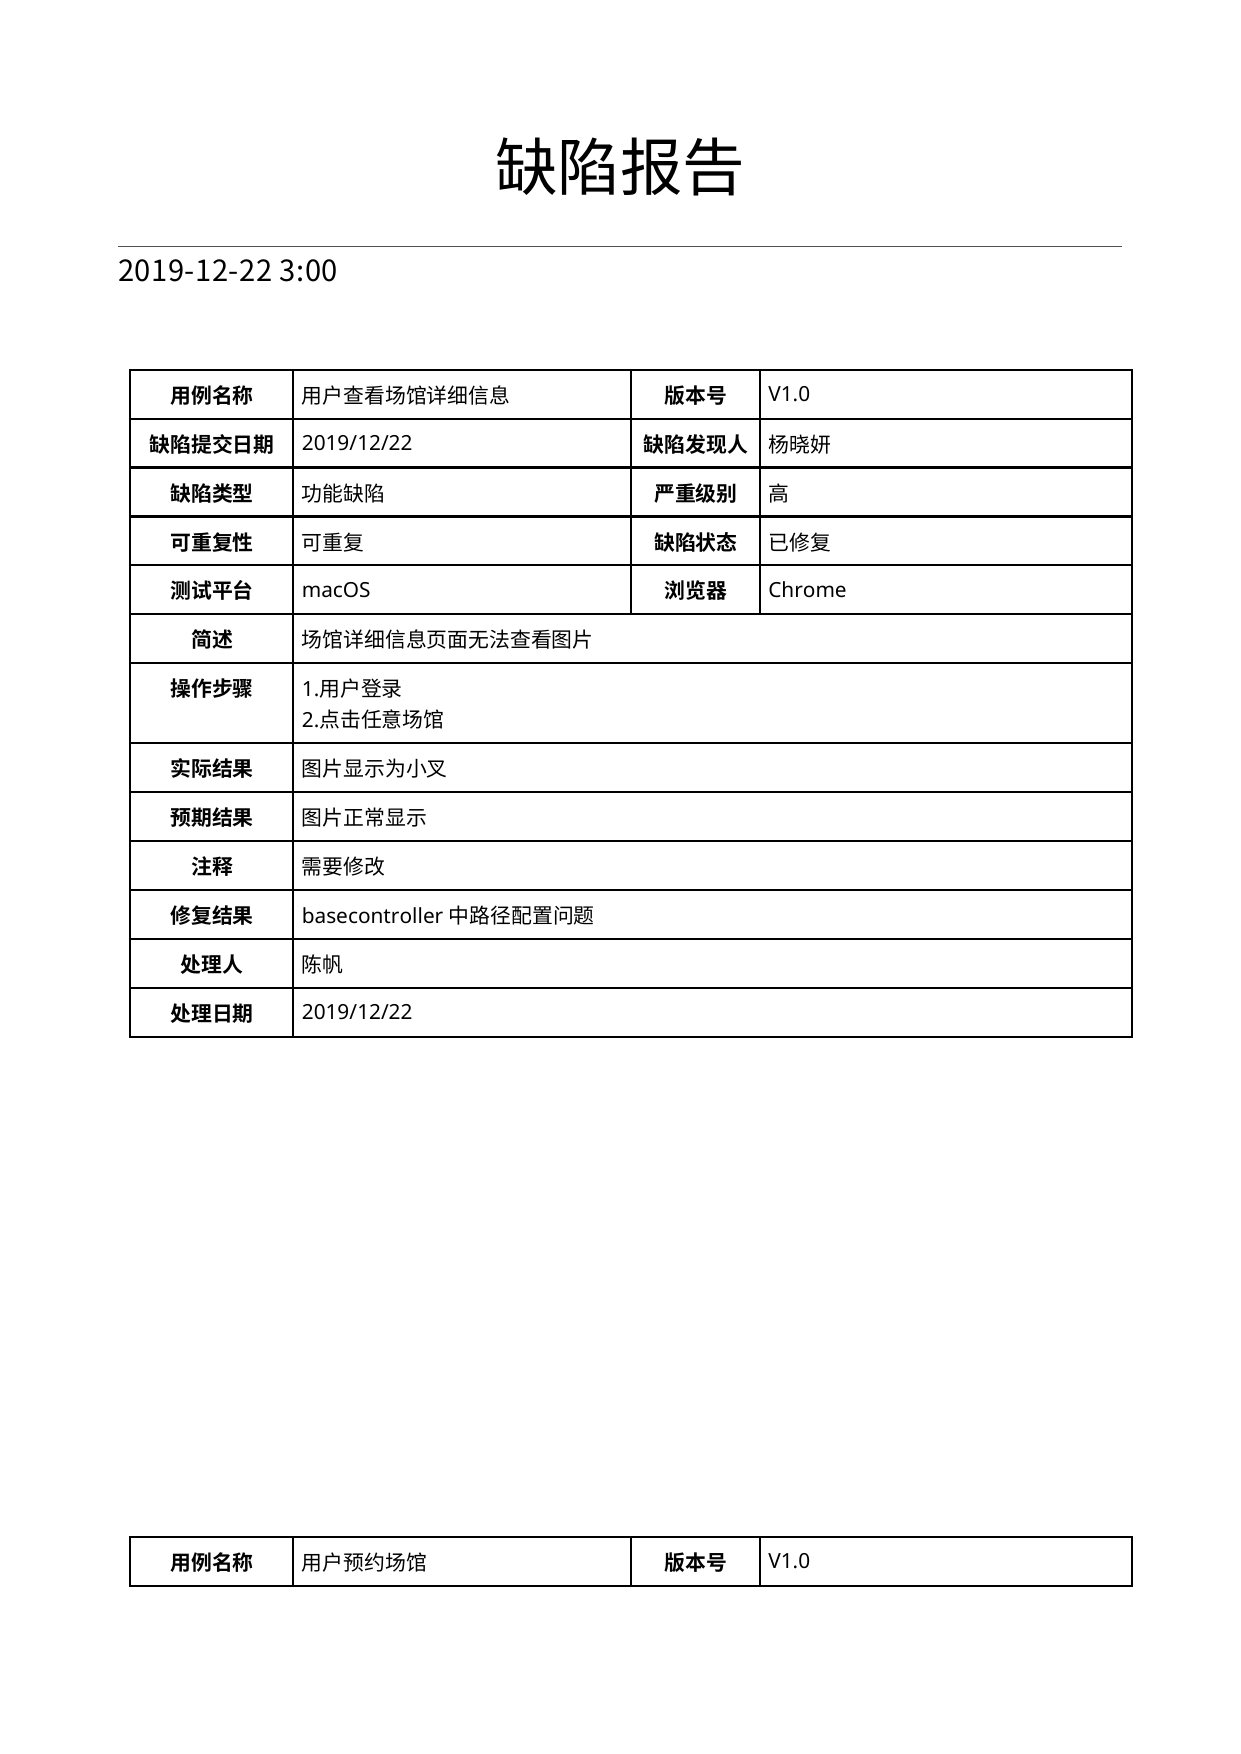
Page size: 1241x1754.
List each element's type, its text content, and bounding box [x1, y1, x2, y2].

table_cell 浏览器 [632, 566, 759, 613]
table_cell 注释 [131, 842, 292, 888]
table_cell 杨晓妍 [761, 420, 1131, 466]
table_header V1.0 [761, 1538, 1131, 1585]
table_cell 缺陷类型 [131, 469, 292, 515]
table_cell basecontroller 中路径配置问题 [294, 891, 1131, 938]
table_cell 修复结果 [131, 891, 292, 938]
table_cell 缺陷提交日期 [131, 420, 292, 466]
table_cell 简述 [131, 615, 292, 662]
table_header 用户查看场馆详细信息 [294, 371, 630, 417]
table_cell 图片正常显示 [294, 793, 1131, 839]
table_cell 实际结果 [131, 744, 292, 791]
table_cell 处理日期 [131, 989, 292, 1036]
text 2019-12-22 3:00 [118, 247, 1122, 289]
table_cell 功能缺陷 [294, 469, 630, 515]
table_header 版本号 [632, 371, 759, 417]
table_cell 陈帆 [294, 940, 1131, 987]
table_header 用例名称 [131, 1538, 292, 1585]
table_header V1.0 [761, 371, 1131, 417]
table_cell 严重级别 [632, 469, 759, 515]
table_cell 缺陷状态 [632, 518, 759, 564]
table_cell 预期结果 [131, 793, 292, 839]
table_cell 2019/12/22 [294, 420, 630, 466]
table_cell 1.用户登录 2.点击任意场馆 [294, 664, 1131, 742]
table_cell macOS [294, 566, 630, 613]
table_cell 测试平台 [131, 566, 292, 613]
table_cell 操作步骤 [131, 664, 292, 742]
table_cell 缺陷发现人 [632, 420, 759, 466]
table_header 用例名称 [131, 371, 292, 417]
table_header 版本号 [632, 1538, 759, 1585]
table_cell Chrome [761, 566, 1131, 613]
table_cell 需要修改 [294, 842, 1131, 888]
table_cell 图片显示为小叉 [294, 744, 1131, 791]
text 缺陷报告 [118, 118, 1122, 209]
table_cell 场馆详细信息页面无法查看图片 [294, 615, 1131, 662]
table_cell 2019/12/22 [294, 989, 1131, 1036]
table_cell 已修复 [761, 518, 1131, 564]
table_cell 可重复性 [131, 518, 292, 564]
table_cell 高 [761, 469, 1131, 515]
table_cell 可重复 [294, 518, 630, 564]
table_header 用户预约场馆 [294, 1538, 630, 1585]
table_cell 处理人 [131, 940, 292, 987]
